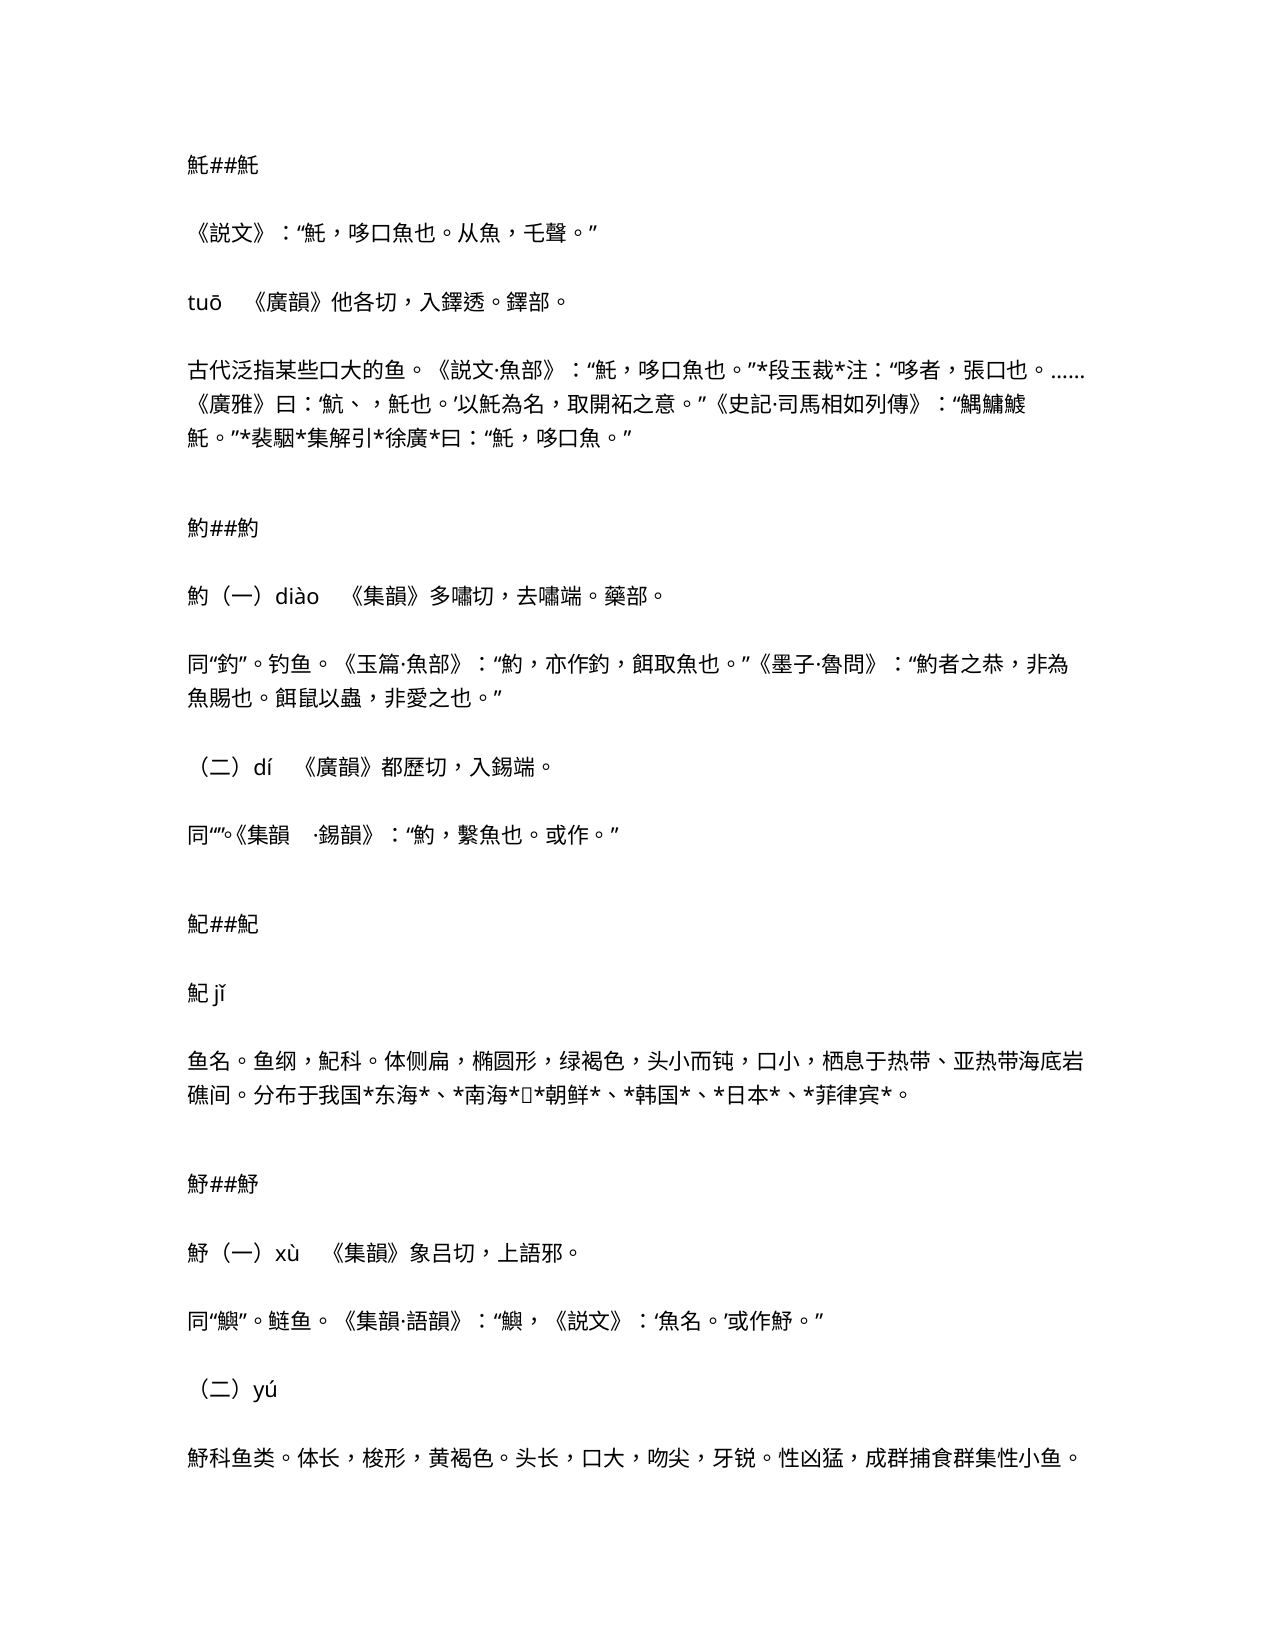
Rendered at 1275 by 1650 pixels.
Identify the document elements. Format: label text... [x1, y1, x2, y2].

text 魡##魡 魡（一）diào 《集韻》多嘯切，去嘯端。藥部。 同“釣”。钓鱼。《玉篇·魚部》：“魡，亦作釣，餌取魚也。”《墨子·魯問》：“魡者之恭，非為魚賜也。餌鼠以蟲，非愛之也。” （二）dí 《廣韻》都歷切，入錫端。 同“𦉹”。《集韻·錫韻》：“魡，繫魚也。或作𦉹。” [187, 512, 1087, 884]
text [187, 1169, 1087, 1472]
text 魠##魠 《説文》：“魠，哆口魚也。从魚，乇聲。” tuō 《廣韻》他各切，入鐸透。鐸部。 古代泛指某些口大的鱼。《説文·魚部》：“魠，哆口魚也。”*段玉裁*注：“哆者，張口也。……《廣雅》曰：‘魧、𩹶，魠也。’以魠為名，取開袥之意。”《史記·司馬相如列傳》：“鰅鱅鰬魠。”*裴駰*集解引*徐廣*曰：“魠，哆口魚。” [187, 150, 1087, 487]
text 魢##魢 魢jǐ 鱼名。鱼纲，魢科。体侧扁，椭圆形，绿褐色，头小而钝，口小，栖息于热带、亚热带海底岩礁间。分布于我国*东海*、*南海*和*朝鲜*、*韩国*、*日本*、*菲律宾*。 [187, 909, 1087, 1144]
